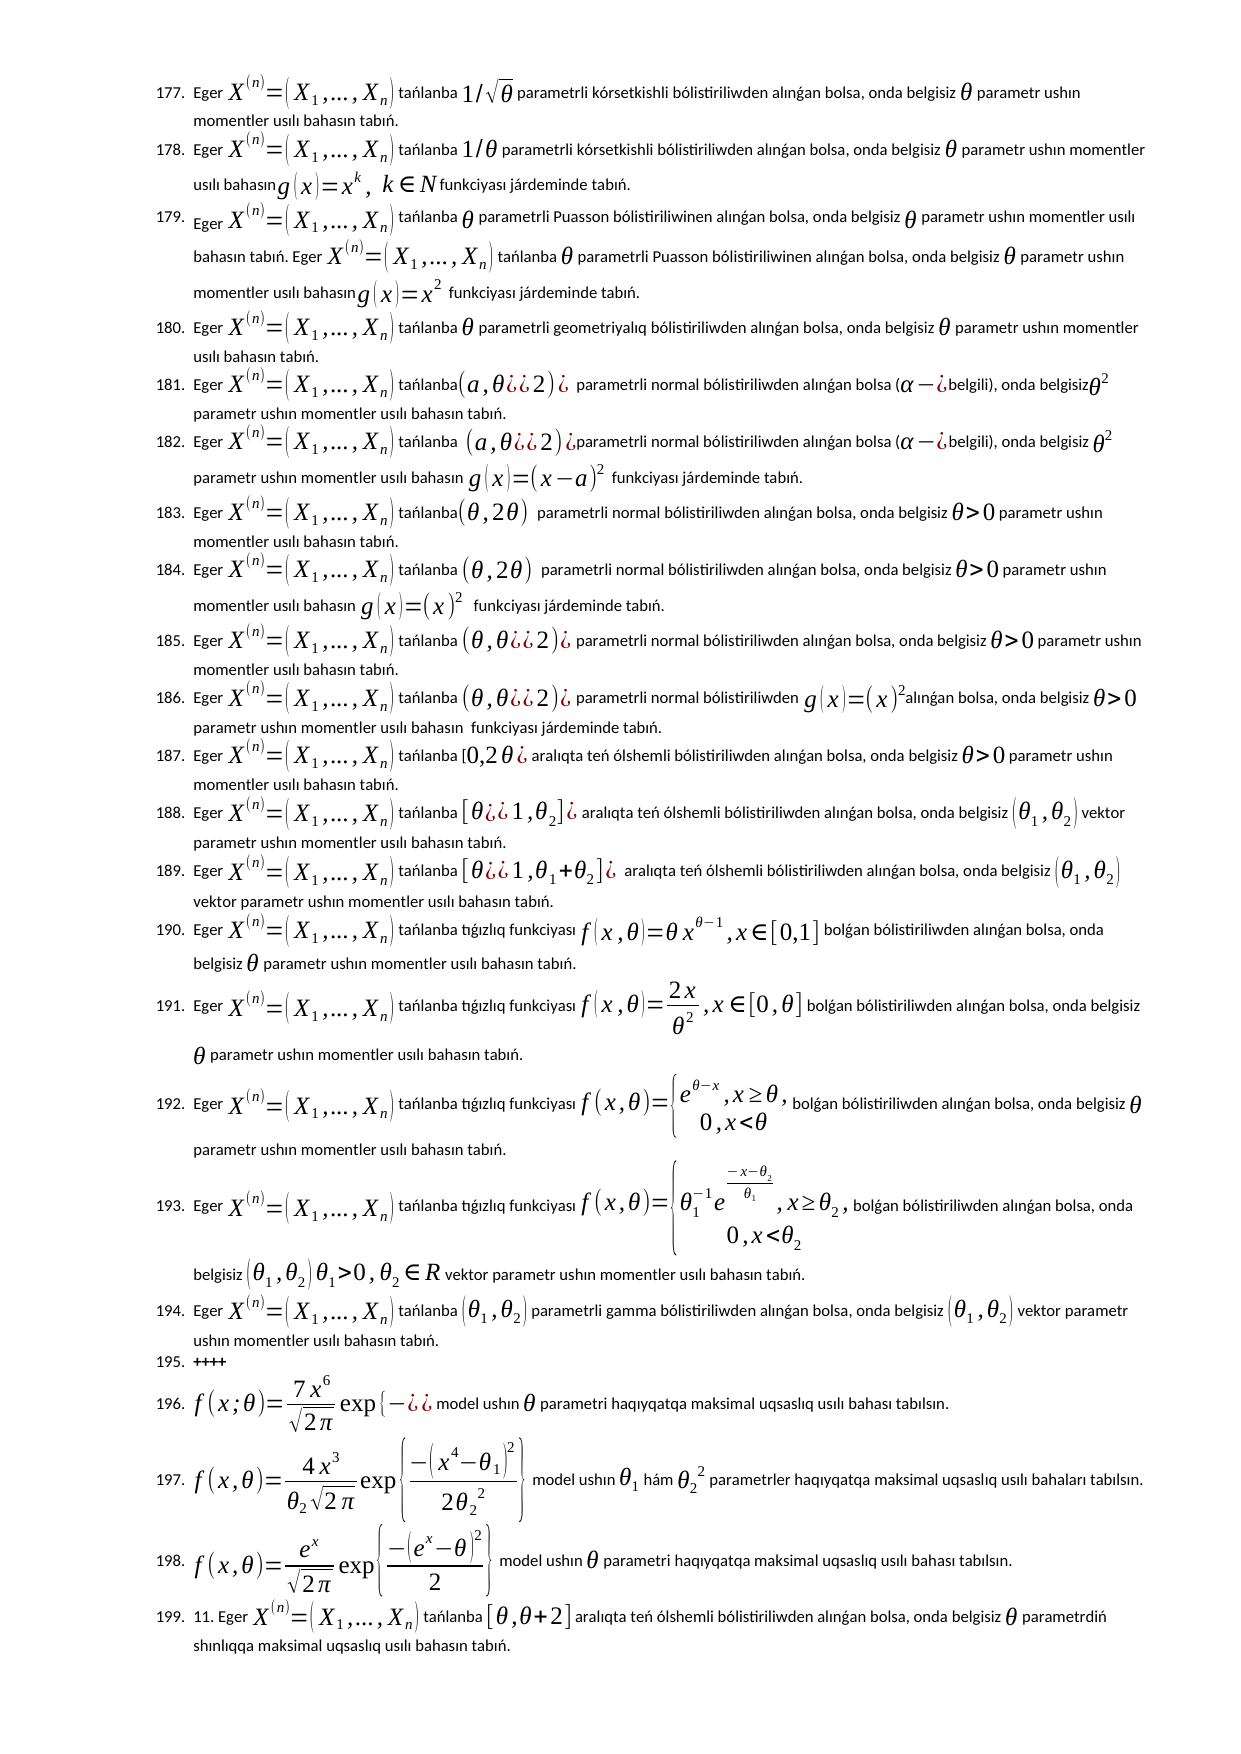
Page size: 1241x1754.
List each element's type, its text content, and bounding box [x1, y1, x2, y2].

list mоdеl ushın hám paramеtrler haqıyqatqa maksimal uqsaslıq usılı bahaları tabılsın. [156, 1436, 1152, 1523]
list Eger tańlanba [ aralıqta teń ólshemli bólistiriliwden alınǵan bolsa, onda belgisiz parametr ushın momentler usılı bahasın tabıń. [156, 737, 1152, 794]
list Eger tańlanba parametrli normal bólistiriliwden alınǵan bolsa (belgili), onda belgisiz parametr ushın momentler usılı bahasın tabıń. [156, 366, 1152, 423]
list Eger tańlanba parametrli normal bólistiriliwden alınǵan bolsa (belgili), onda belgisiz parametr ushın momentler usılı bahasın funkciyası járdeminde tabıń. [156, 423, 1152, 494]
list Eger tańlanba aralıqta teń ólshemli bólistiriliwden alınǵan bolsa, onda belgisiz vektor parametr ushın momentler usılı bahasın tabıń. [156, 853, 1152, 912]
list Eger tańlanba parametrli normal bólistiriliwden alınǵan bolsa, onda belgisiz parametr ushın momentler usılı bahasın funkciyası járdeminde tabıń. [156, 679, 1152, 737]
list Eger tańlanba parametrli geometriyalıq bólistiriliwden alınǵan bolsa, onda belgisiz parametr ushın momentler usılı bahasın tabıń. [156, 309, 1152, 366]
list ++++ [156, 1351, 1152, 1371]
list Eger tańlanba parametrli Puasson bólistiriliwinen alınǵan bolsa, onda belgisiz parametr ushın momentler usılı bahasın tabıń. Eger tańlanba parametrli Puasson bólistiriliwinen alınǵan bolsa, onda belgisiz parametr ushın momentler usılı bahasın funkciyası járdeminde tabıń. [156, 202, 1152, 309]
list Eger tańlanba parametrli normal bólistiriliwden alınǵan bolsa, onda belgisiz parametr ushın momentler usılı bahasın tabıń. [156, 494, 1152, 551]
list Eger tańlanba tıǵızlıq funkciyası bolǵan bólistiriliwden alınǵan bolsa, onda belgisiz parametr ushın momentler usılı bahasın tabıń. [156, 977, 1152, 1073]
list mоdеl ushın parametri haqıyqatqa maksimal uqsaslıq usılı bahası tabılsın. [156, 1371, 1152, 1436]
list Eger tańlanba parametrli kórsetkishli bólistiriliwden alınǵan bolsa, onda belgisiz parametr ushın momentler usılı bahasın funkciyası járdeminde tabıń. [156, 131, 1152, 202]
list 11. Eger tańlanba aralıqta teń ólshemli bólistiriliwden alınǵan bolsa, onda belgisiz parametrdiń shınlıqqa maksimal uqsaslıq usılı bahasın tabıń. [156, 1598, 1152, 1656]
list Eger tańlanba parametrli normal bólistiriliwden alınǵan bolsa, onda belgisiz parametr ushın momentler usılı bahasın tabıń. [156, 622, 1152, 679]
list Eger tańlanba parametrli gamma bólistiriliwden alınǵan bolsa, onda belgisiz vektor parametr ushın momentler usılı bahasın tabıń. [156, 1292, 1152, 1351]
list Eger tańlanba tıǵızlıq funkciyası bolǵan bólistiriliwden alınǵan bolsa, onda belgisiz parametr ushın momentler usılı bahasın tabıń. [156, 1073, 1152, 1159]
list Eger tańlanba parametrli kórsetkishli bólistiriliwden alınǵan bolsa, onda belgisiz parametr ushın momentler usılı bahasın tabıń. [156, 74, 1152, 131]
list mоdеl ushın parametri haqıyqatqa maksimal uqsaslıq usılı bahası tabılsın. [156, 1523, 1152, 1598]
list Eger tańlanba tıǵızlıq funkciyası bolǵan bólistiriliwden alınǵan bolsa, onda belgisiz parametr ushın momentler usılı bahasın tabıń. [156, 912, 1152, 977]
list Eger tańlanba aralıqta teń ólshemli bólistiriliwden alınǵan bolsa, onda belgisiz vektor parametr ushın momentler usılı bahasın tabıń. [156, 794, 1152, 853]
list Eger tańlanba parametrli normal bólistiriliwden alınǵan bolsa, onda belgisiz parametr ushın momentler usılı bahasın funkciyası járdeminde tabıń. [156, 551, 1152, 622]
list Eger tańlanba tıǵızlıq funkciyası bolǵan bólistiriliwden alınǵan bolsa, onda belgisiz vektor parametr ushın momentler usılı bahasın tabıń. [156, 1159, 1152, 1292]
